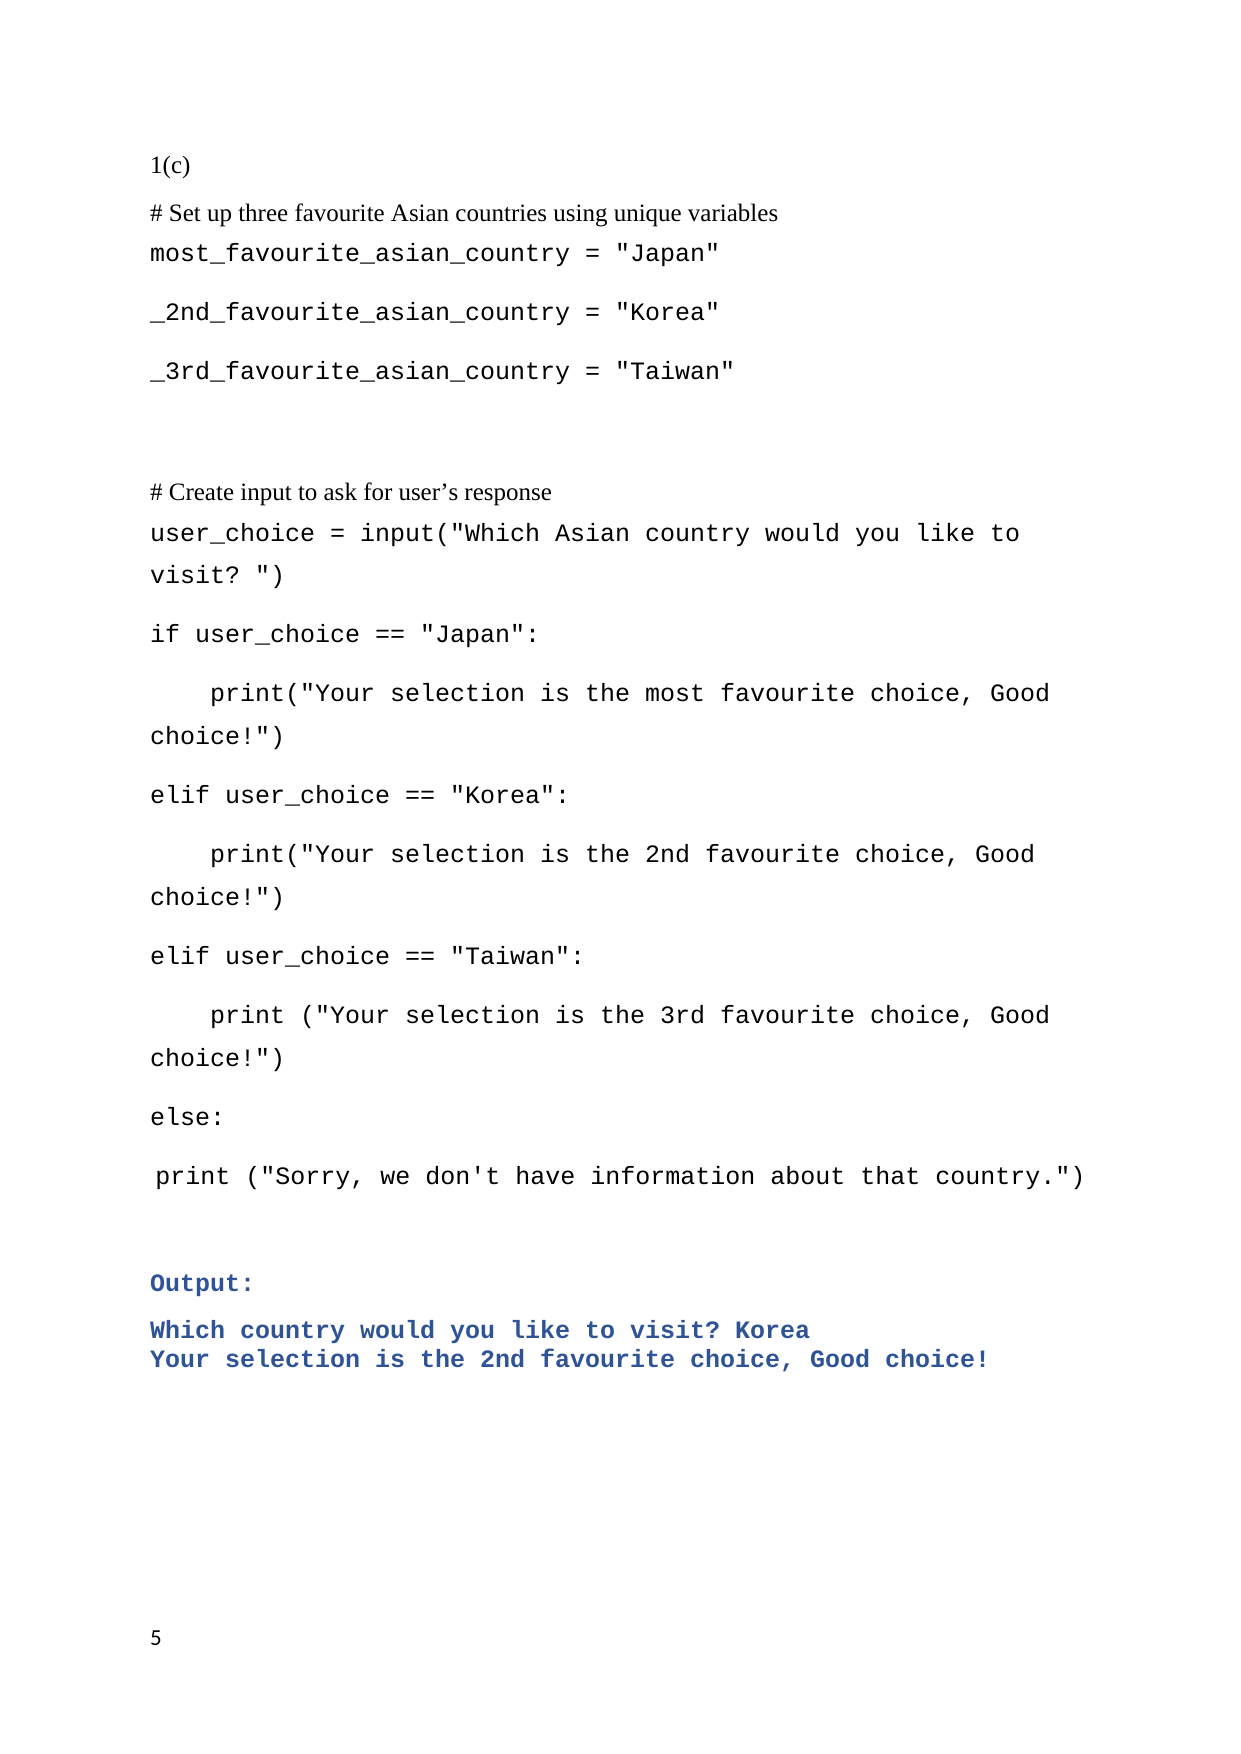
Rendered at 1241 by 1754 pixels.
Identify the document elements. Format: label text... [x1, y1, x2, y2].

text print ("Sorry, we don't have information about that country.") [150, 1163, 1090, 1192]
text Output: [150, 1271, 1090, 1299]
text print("Your selection is the most favourite choice, Good choice!") [150, 681, 1090, 752]
text _2nd_favourite_asian_country = "Korea" [150, 300, 1090, 328]
text elif user_choice == "Taiwan": [150, 943, 1090, 972]
text if user_choice == "Japan": [150, 622, 1090, 650]
text _3rd_favourite_asian_country = "Taiwan" [150, 359, 1090, 387]
text elif user_choice == "Korea": [150, 783, 1090, 811]
text 1(c) [150, 150, 1090, 179]
text print("Your selection is the 2nd favourite choice, Good choice!") [150, 842, 1090, 913]
text Your selection is the 2nd favourite choice, Good choice! [150, 1346, 1090, 1374]
text # Create input to ask for user’s response user_choice = input("Which Asian country would you like to visit? ") [150, 477, 1090, 591]
text else: [150, 1104, 1090, 1133]
text Which country would you like to visit? Korea [150, 1318, 1090, 1346]
text print ("Your selection is the 3rd favourite choice, Good choice!") [150, 1003, 1090, 1073]
text # Set up three favourite Asian countries using unique variables most_favourite_asian_country = "Japan" [150, 198, 1090, 269]
